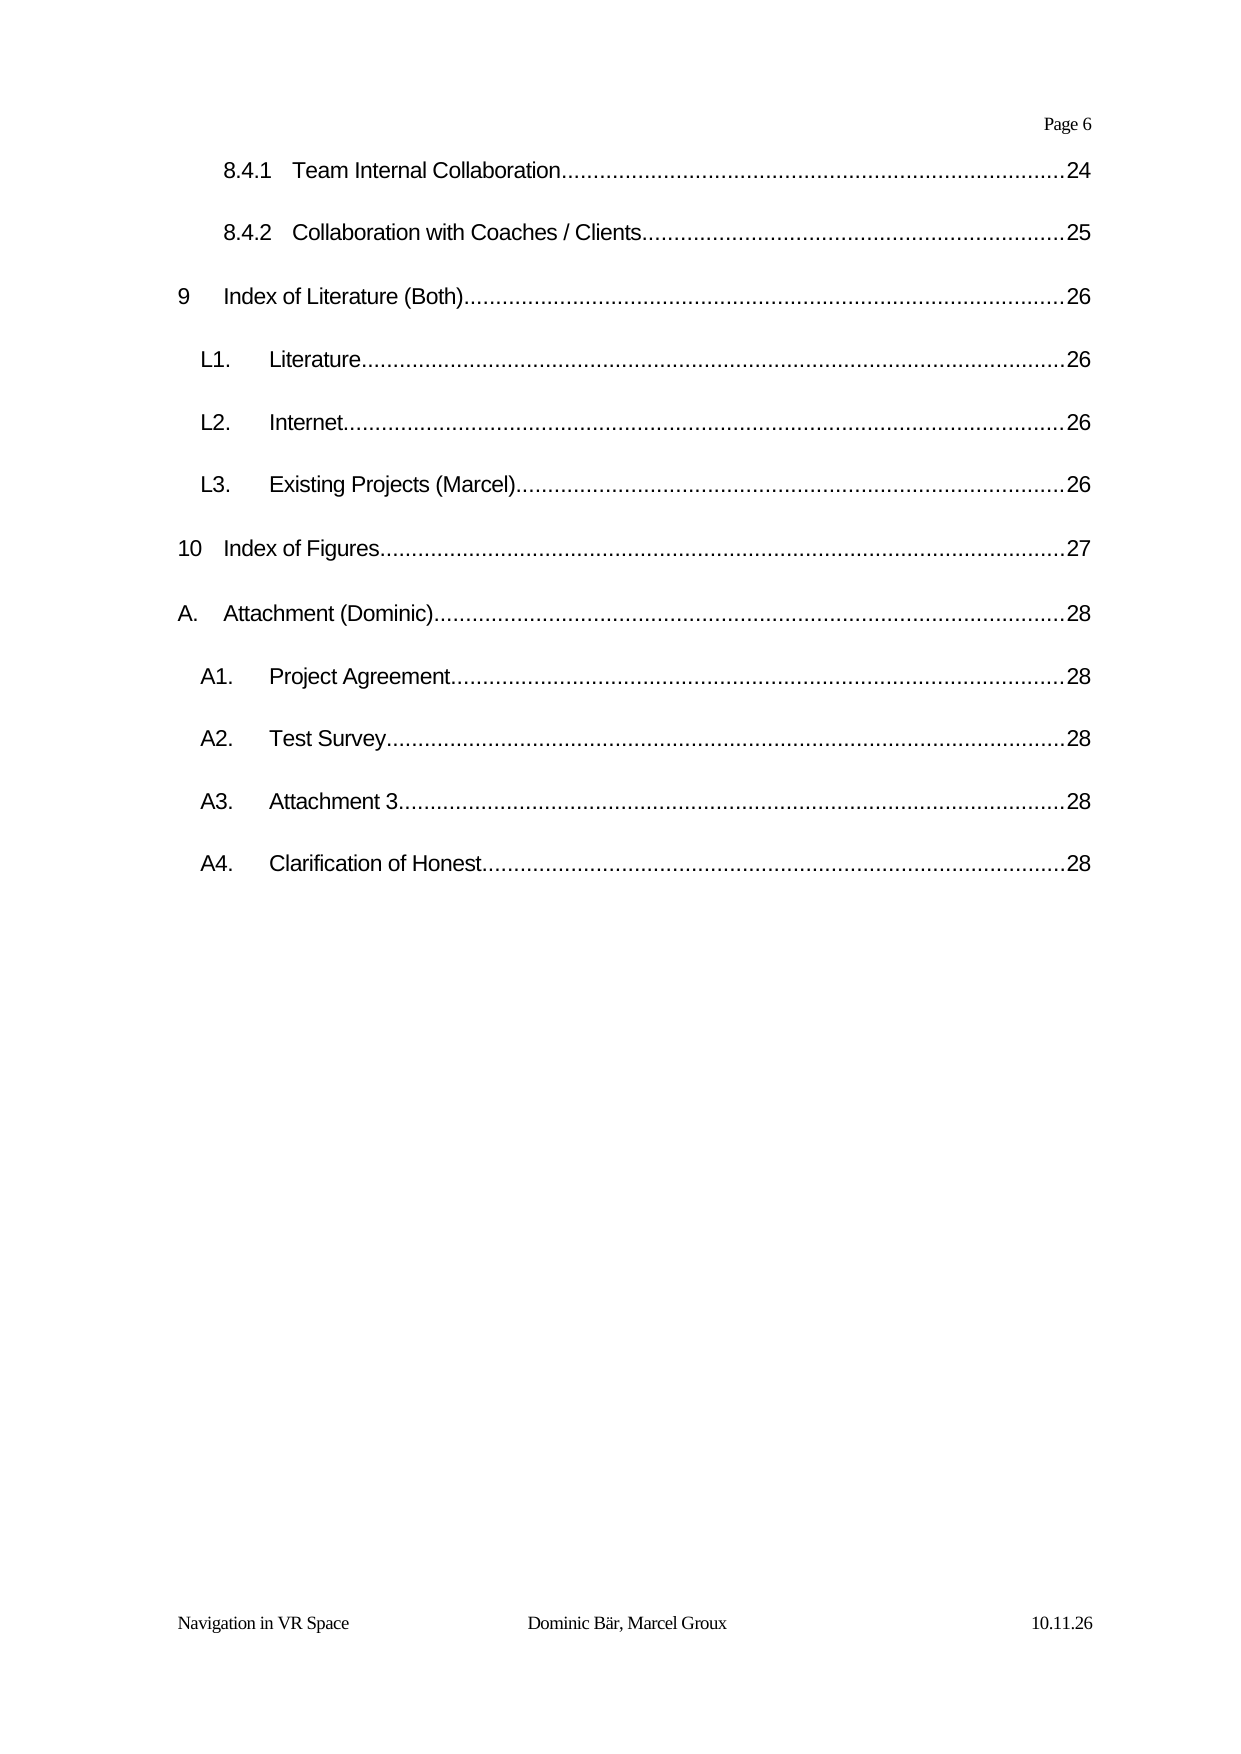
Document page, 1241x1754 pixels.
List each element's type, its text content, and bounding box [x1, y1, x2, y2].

text 8.4.1 Team Internal Collaboration 24 [223, 155, 1092, 184]
text A4. Clarification of Honest 28 [200, 848, 1092, 878]
text A2. Test Survey 28 [200, 723, 1092, 753]
text 9 Index of Literature (Both) 26 [177, 280, 1092, 311]
text L3. Existing Projects (Marcel) 26 [200, 469, 1092, 498]
text L2. Internet 26 [200, 407, 1092, 436]
text A. Attachment (Dominic) 28 [177, 596, 1092, 628]
text L1. Literature 26 [200, 344, 1092, 373]
text A1. Project Agreement 28 [200, 661, 1092, 690]
text 10 Index of Figures 27 [177, 532, 1092, 563]
text A3. Attachment 3 28 [200, 786, 1092, 815]
text 8.4.2 Collaboration with Coaches / Clients 25 [223, 217, 1092, 246]
